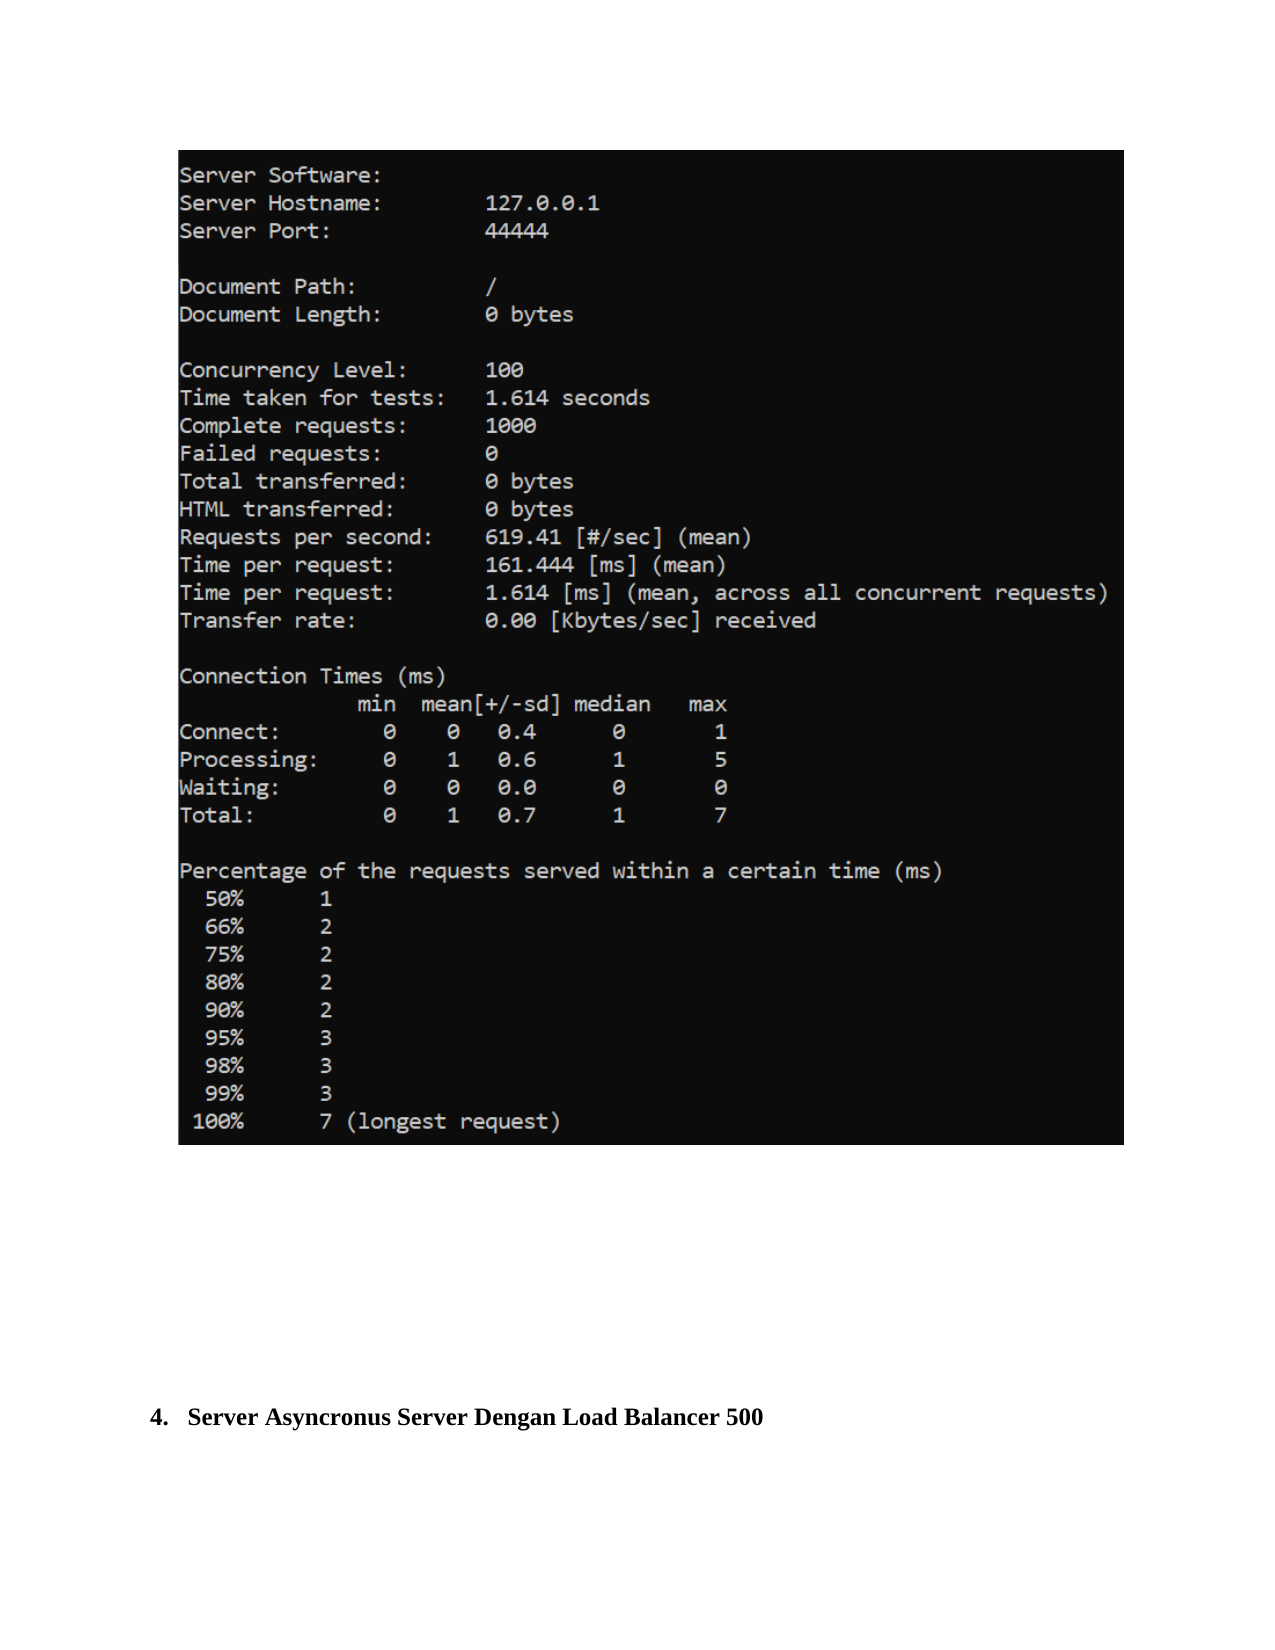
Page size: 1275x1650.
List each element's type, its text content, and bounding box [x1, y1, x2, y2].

picture [178, 150, 1124, 1145]
list Server Asyncronus Server Dengan Load Balancer 500 [150, 1402, 1125, 1431]
